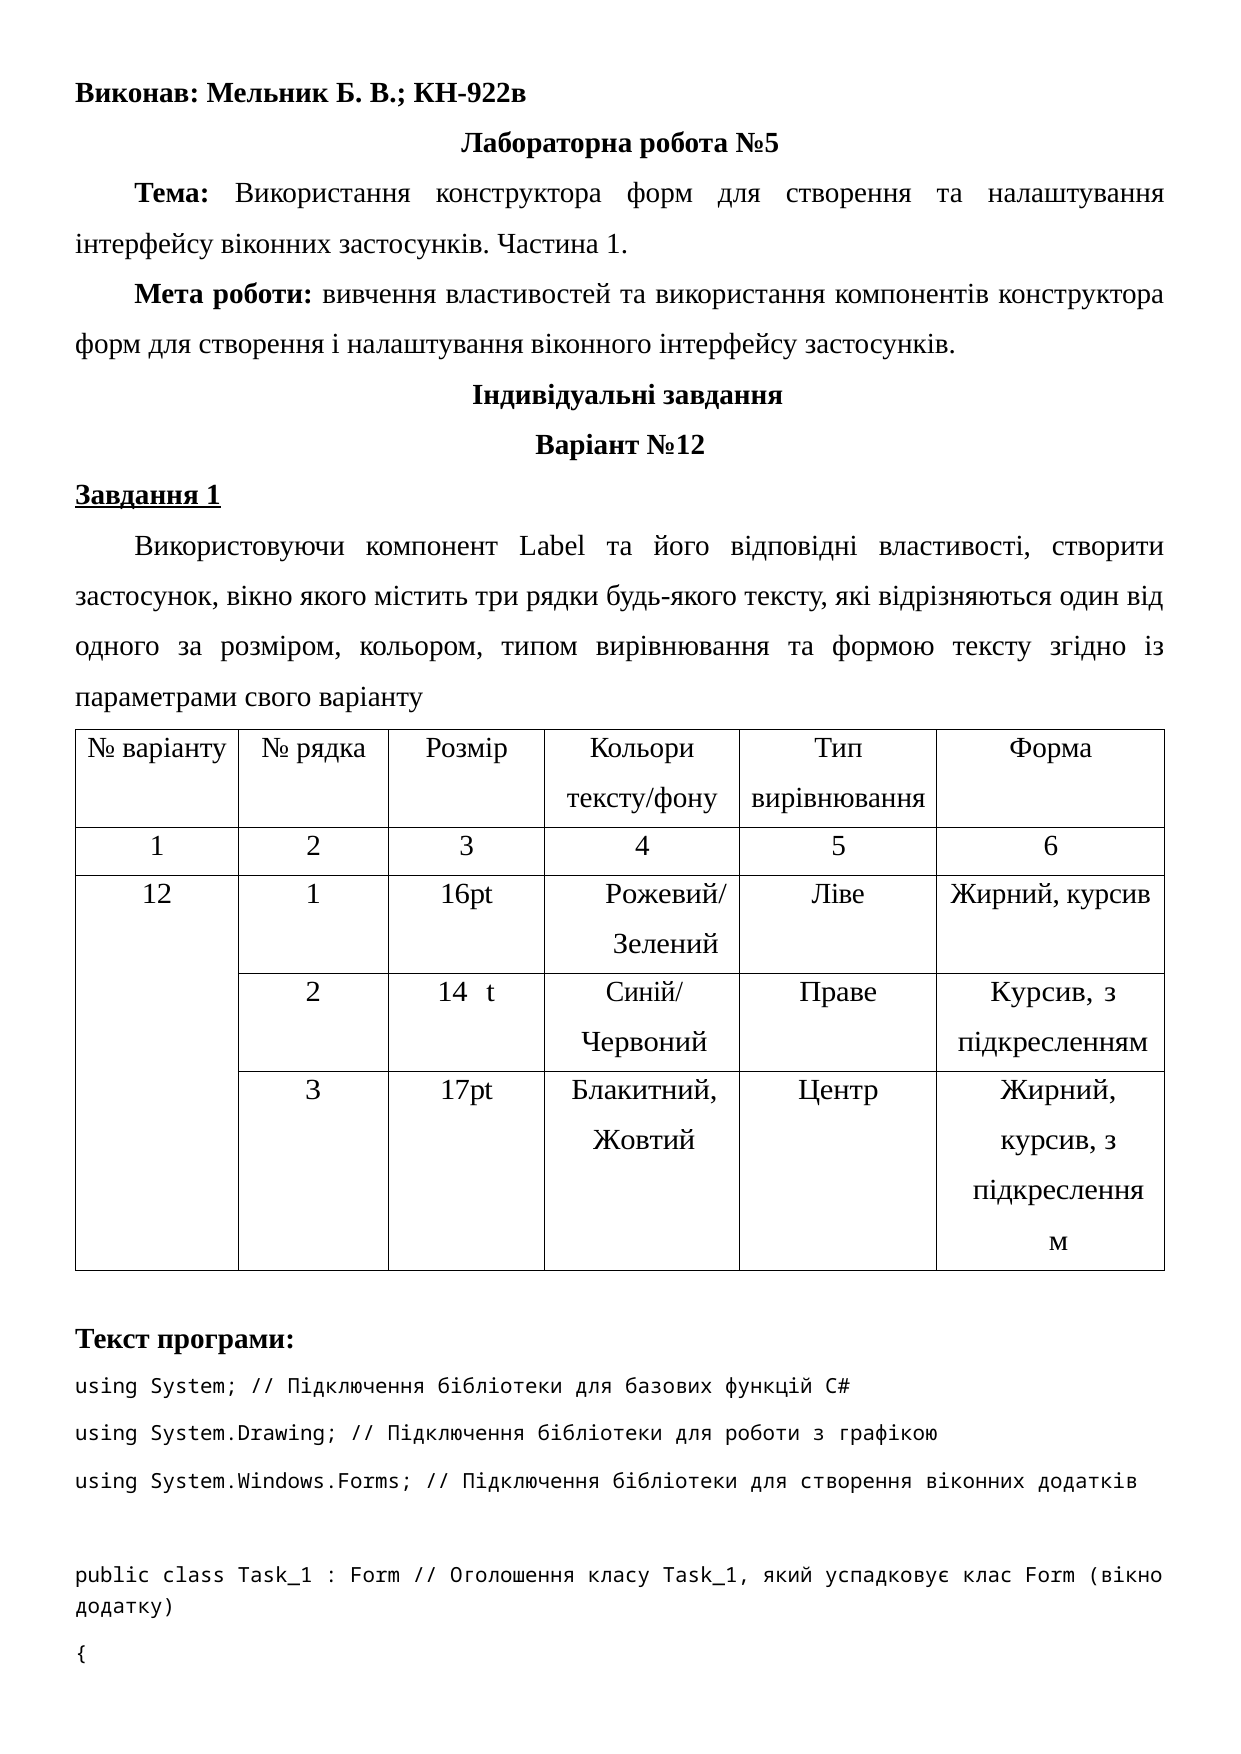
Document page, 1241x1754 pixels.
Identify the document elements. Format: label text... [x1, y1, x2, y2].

text Текст програми: [75, 1321, 1165, 1354]
text { [75, 1638, 1165, 1667]
text using System; // Підключення бібліотеки для базових функцій C# [75, 1371, 1165, 1399]
table_cell 17pt [389, 1072, 544, 1269]
table_header Форма [937, 730, 1164, 827]
table_cell 12 [76, 876, 238, 1269]
table_header Кольори тексту/фону [545, 730, 739, 827]
text Виконав: Мельник Б. В.; КН-922в [75, 75, 1165, 108]
table_cell Жирний, курсив [937, 876, 1164, 973]
table_header № варіанту [76, 730, 238, 827]
table_cell 2 [239, 828, 388, 875]
table_cell 1 [239, 876, 388, 973]
table_cell 6 [937, 828, 1164, 875]
text Лабораторна робота №5 [75, 125, 1165, 159]
table_cell Ліве [740, 876, 936, 973]
table_cell Праве [740, 974, 936, 1071]
table_cell 1 [76, 828, 238, 875]
table_header № рядка [239, 730, 388, 827]
table_cell 2 [239, 974, 388, 1071]
table_cell 5 [740, 828, 936, 875]
text Використовуючи компонент Label та його відповідні властивості, створити застосунок, вікно якого містить три рядки будь-якого тексту, які відрізняються один від одного за розміром, кольором, типом вирівнювання та формою тексту згідно із параметрами свого варіанту [75, 528, 1165, 712]
table_cell 3 [239, 1072, 388, 1269]
table_cell Рожевий/ Зелений [545, 876, 739, 973]
table_header Тип вирівнювання [740, 730, 936, 827]
table_cell Блакитний, Жовтий [545, 1072, 739, 1269]
table_cell 4 [545, 828, 739, 875]
text using System.Windows.Forms; // Підключення бібліотеки для створення віконних додатків [75, 1466, 1165, 1494]
text Мета роботи: вивчення властивостей та використання компонентів конструктора форм для створення i налаштування віконного інтерфейсу застосунків. [75, 276, 1165, 360]
table_cell Центр [740, 1072, 936, 1269]
table_header Розмір [389, 730, 544, 827]
table_cell Синій/ Червоний [545, 974, 739, 1071]
table_cell 14 t [389, 974, 544, 1071]
text Варіант №12 [75, 427, 1165, 461]
table_cell 3 [389, 828, 544, 875]
table_cell 16pt [389, 876, 544, 973]
table_cell Жирний, курсив, з підкресленням [937, 1072, 1164, 1269]
text using System.Drawing; // Підключення бібліотеки для роботи з графікою [75, 1418, 1165, 1447]
text Завдання 1 [75, 477, 1165, 511]
text Тема: Використання конструктора форм для створення та налаштування інтерфейсу віконних застосунків. Частина 1. [75, 176, 1165, 259]
table_cell Курсив, з підкресленням [937, 974, 1164, 1071]
text Індивідуальні завдання [75, 377, 1165, 410]
text public class Task_1 : Form // Оголошення класу Task_1, який успадковує клас Form (вікно додатку) [75, 1560, 1165, 1619]
